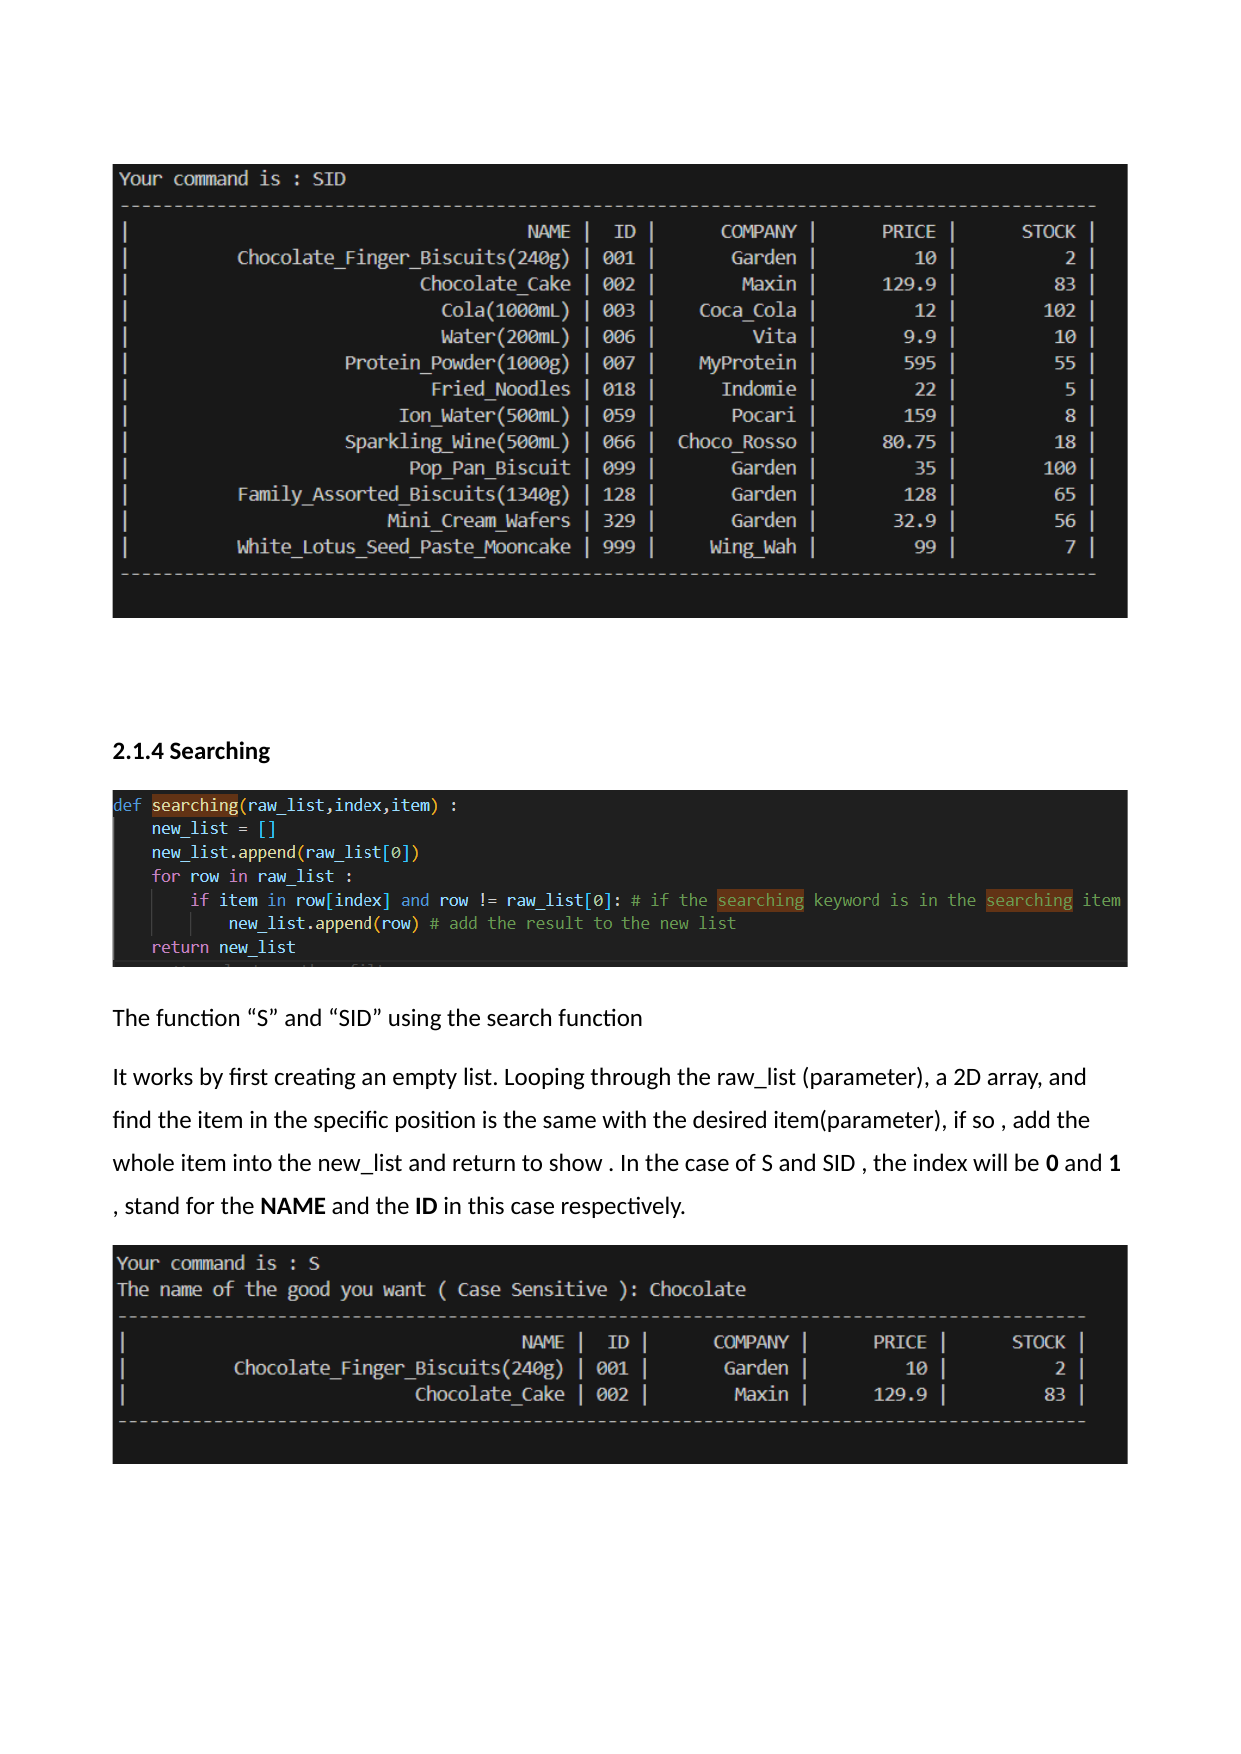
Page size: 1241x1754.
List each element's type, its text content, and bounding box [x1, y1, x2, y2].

picture [112, 790, 1128, 967]
text It works by first creating an empty list. Looping through the raw_list (parameter), a 2D array, and find the item in the specific position is the same with the desired item(parameter), if so , add the whole item into the new_list and return to show . In the case of S and SID , the index will be 0 and 1 , stand for the NAME and the ID in this case respectively. [112, 1058, 1128, 1224]
picture [112, 164, 1128, 618]
text The function “S” and “SID” using the search function [112, 999, 1128, 1037]
text 2.1.4 Searching [112, 732, 1128, 769]
picture [112, 1245, 1128, 1464]
